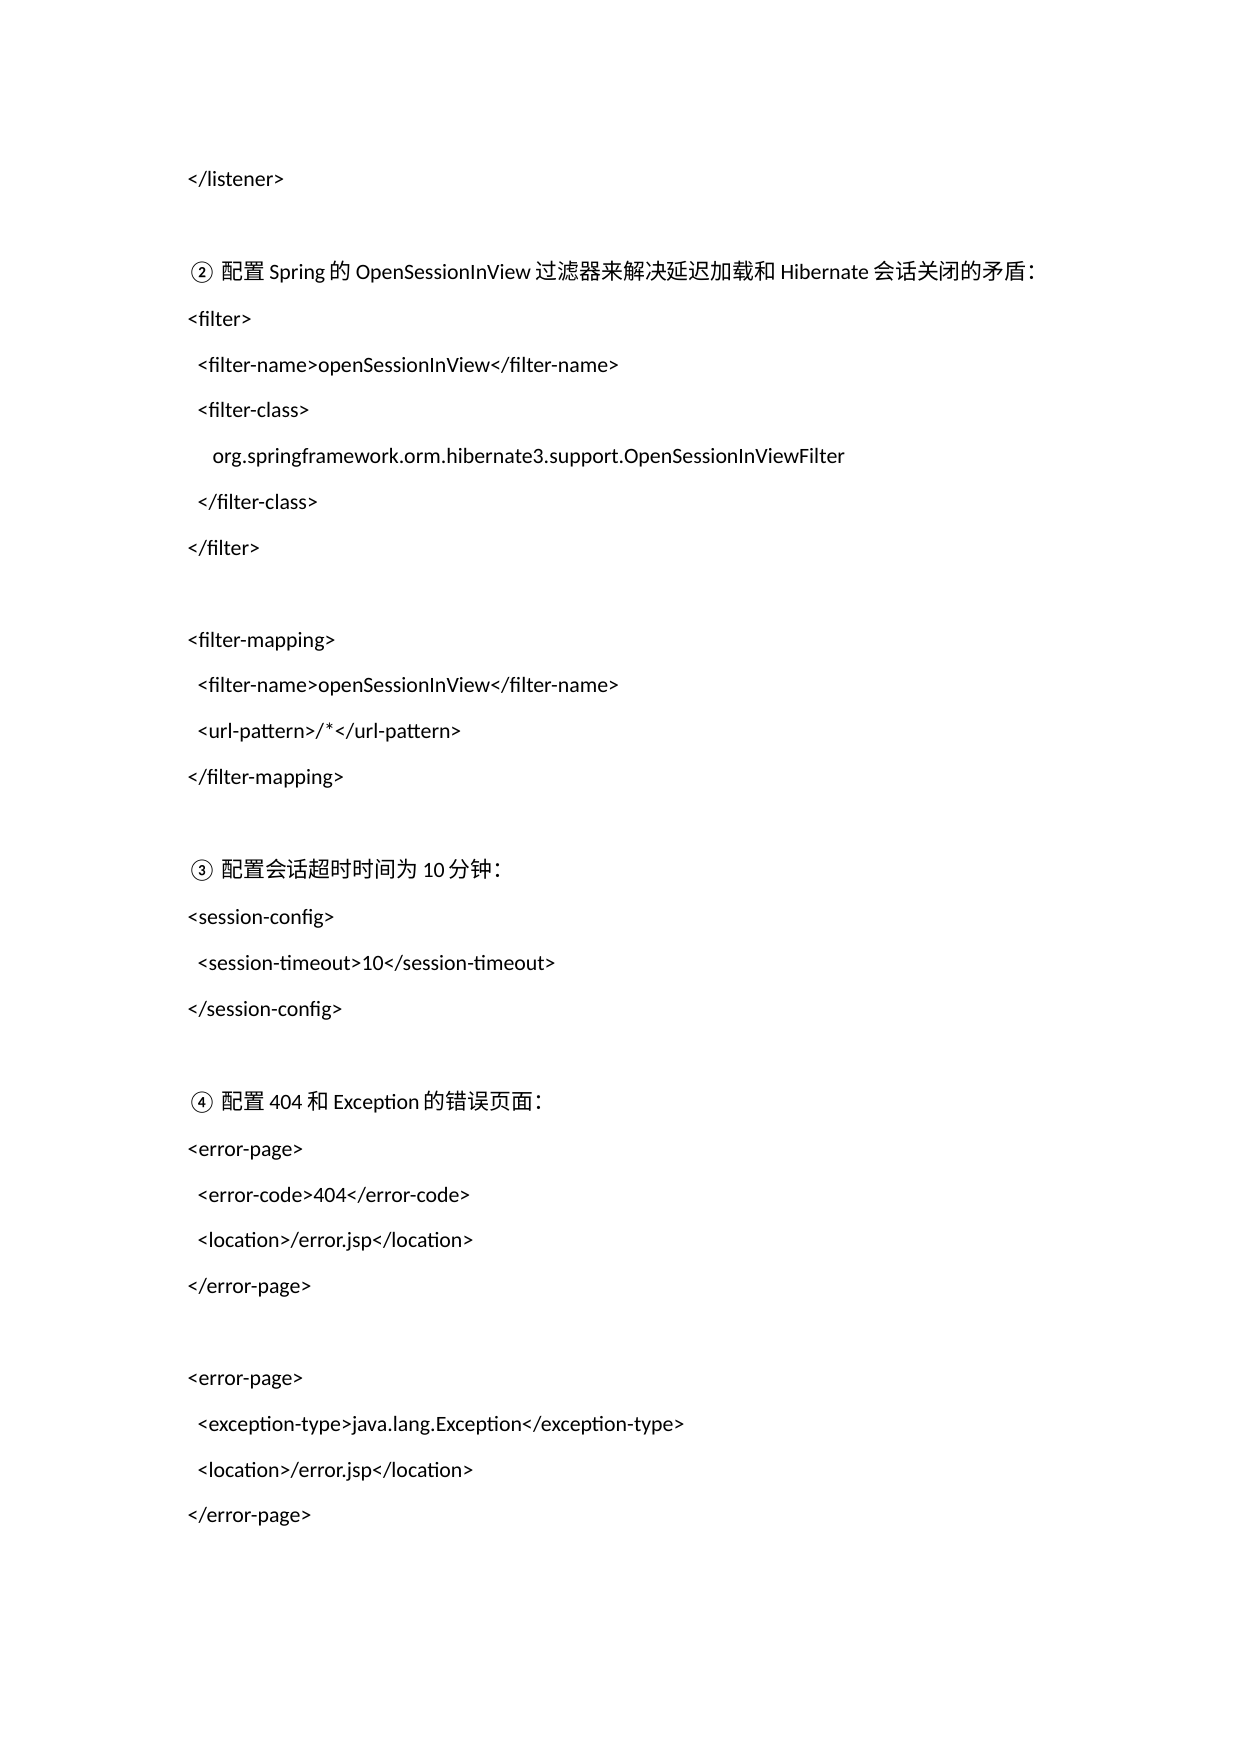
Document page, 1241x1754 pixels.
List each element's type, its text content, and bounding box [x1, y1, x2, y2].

text <filter> [187, 302, 1053, 334]
text <filter-mapping> [187, 623, 1053, 655]
text </session-config> [187, 992, 1053, 1024]
text <url-pattern>/*</url-pattern> [187, 714, 1053, 747]
text </filter-mapping> [187, 760, 1053, 793]
text ④配置404和Exception的错误页面： [187, 1084, 1053, 1116]
text <error-page> [187, 1361, 1053, 1394]
text <session-timeout>10</session-timeout> [187, 946, 1053, 979]
text <exception-type>java.lang.Exception</exception-type> [187, 1407, 1053, 1439]
text <session-config> [187, 900, 1053, 933]
text </error-page> [187, 1499, 1053, 1531]
text ②配置Spring的OpenSessionInView过滤器来解决延迟加载和Hibernate会话关闭的矛盾： [187, 254, 1053, 286]
text <filter-name>openSessionInView</filter-name> [187, 348, 1053, 380]
text </filter-class> [187, 485, 1053, 518]
text </error-page> [187, 1269, 1053, 1302]
text <location>/error.jsp</location> [187, 1453, 1053, 1485]
text <filter-class> [187, 394, 1053, 426]
text <location>/error.jsp</location> [187, 1224, 1053, 1256]
text org.springframework.orm.hibernate3.support.OpenSessionInViewFilter [187, 439, 1053, 472]
text <filter-name>openSessionInView</filter-name> [187, 669, 1053, 701]
text </listener> [187, 162, 1053, 194]
text ③配置会话超时时间为10分钟： [187, 852, 1053, 884]
text <error-code>404</error-code> [187, 1178, 1053, 1210]
text </filter> [187, 531, 1053, 564]
text <error-page> [187, 1132, 1053, 1164]
